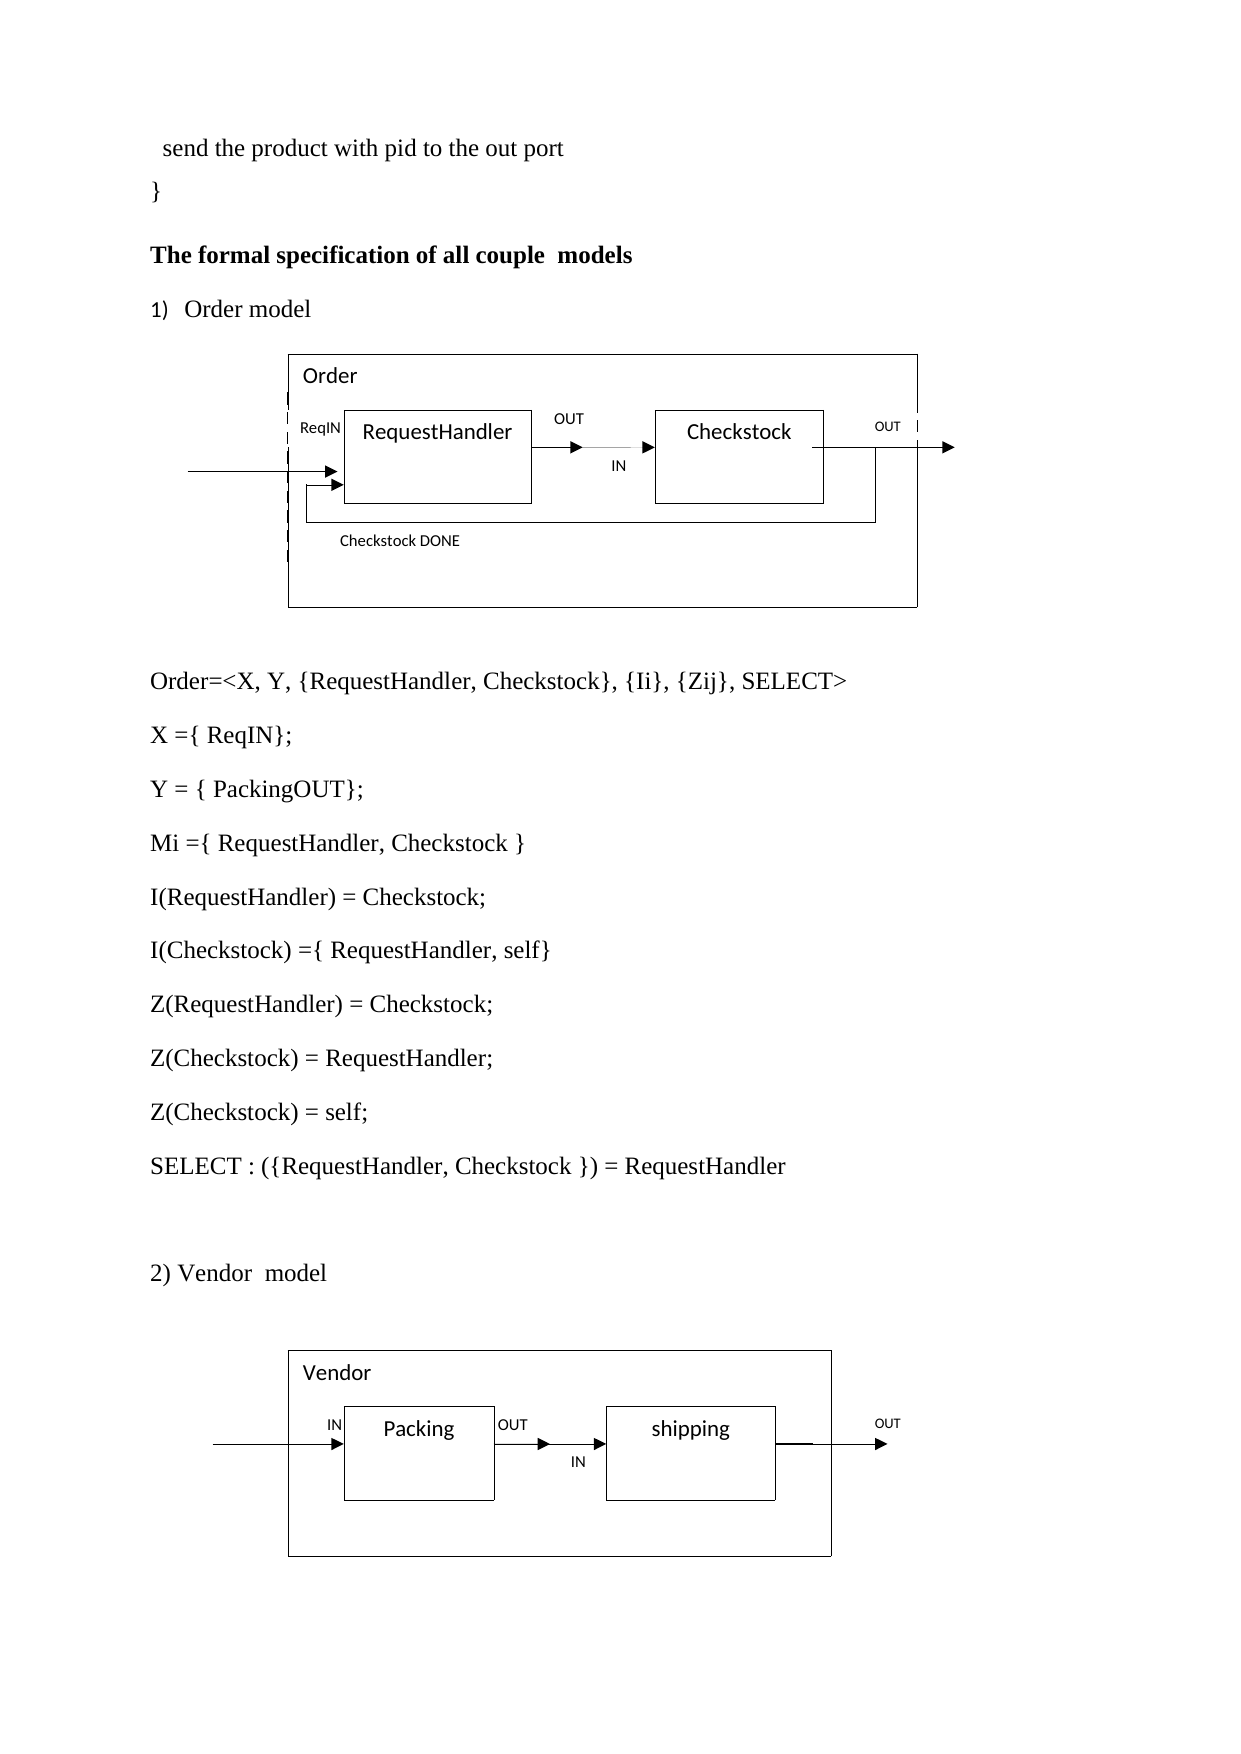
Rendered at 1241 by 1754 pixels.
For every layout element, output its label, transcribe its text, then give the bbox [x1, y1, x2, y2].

text 1) Order model [150, 294, 1090, 323]
text 2) Vendor model [150, 1258, 1090, 1286]
text X ={ ReqIN}; [150, 720, 1090, 749]
text SELECT : ({RequestHandler, Checkstock }) = RequestHandler [150, 1151, 1090, 1179]
text I(RequestHandler) = Checkstock; [150, 882, 1090, 910]
text send the product with pid to the out port [150, 133, 1090, 162]
text Z(Checkstock) = self; [150, 1097, 1090, 1126]
text Z(Checkstock) = RequestHandler; [150, 1043, 1090, 1072]
text Order=<X, Y, {RequestHandler, Checkstock}, {Ii}, {Zij}, SELECT> [150, 666, 1090, 695]
text Y = { PackingOUT}; [150, 774, 1090, 803]
text Mi ={ RequestHandler, Checkstock } [150, 828, 1090, 856]
text I(Checkstock) ={ RequestHandler, self} [150, 935, 1090, 964]
text } [150, 176, 1090, 205]
text Z(RequestHandler) = Checkstock; [150, 989, 1090, 1018]
text The formal specification of all couple models [150, 240, 1090, 269]
